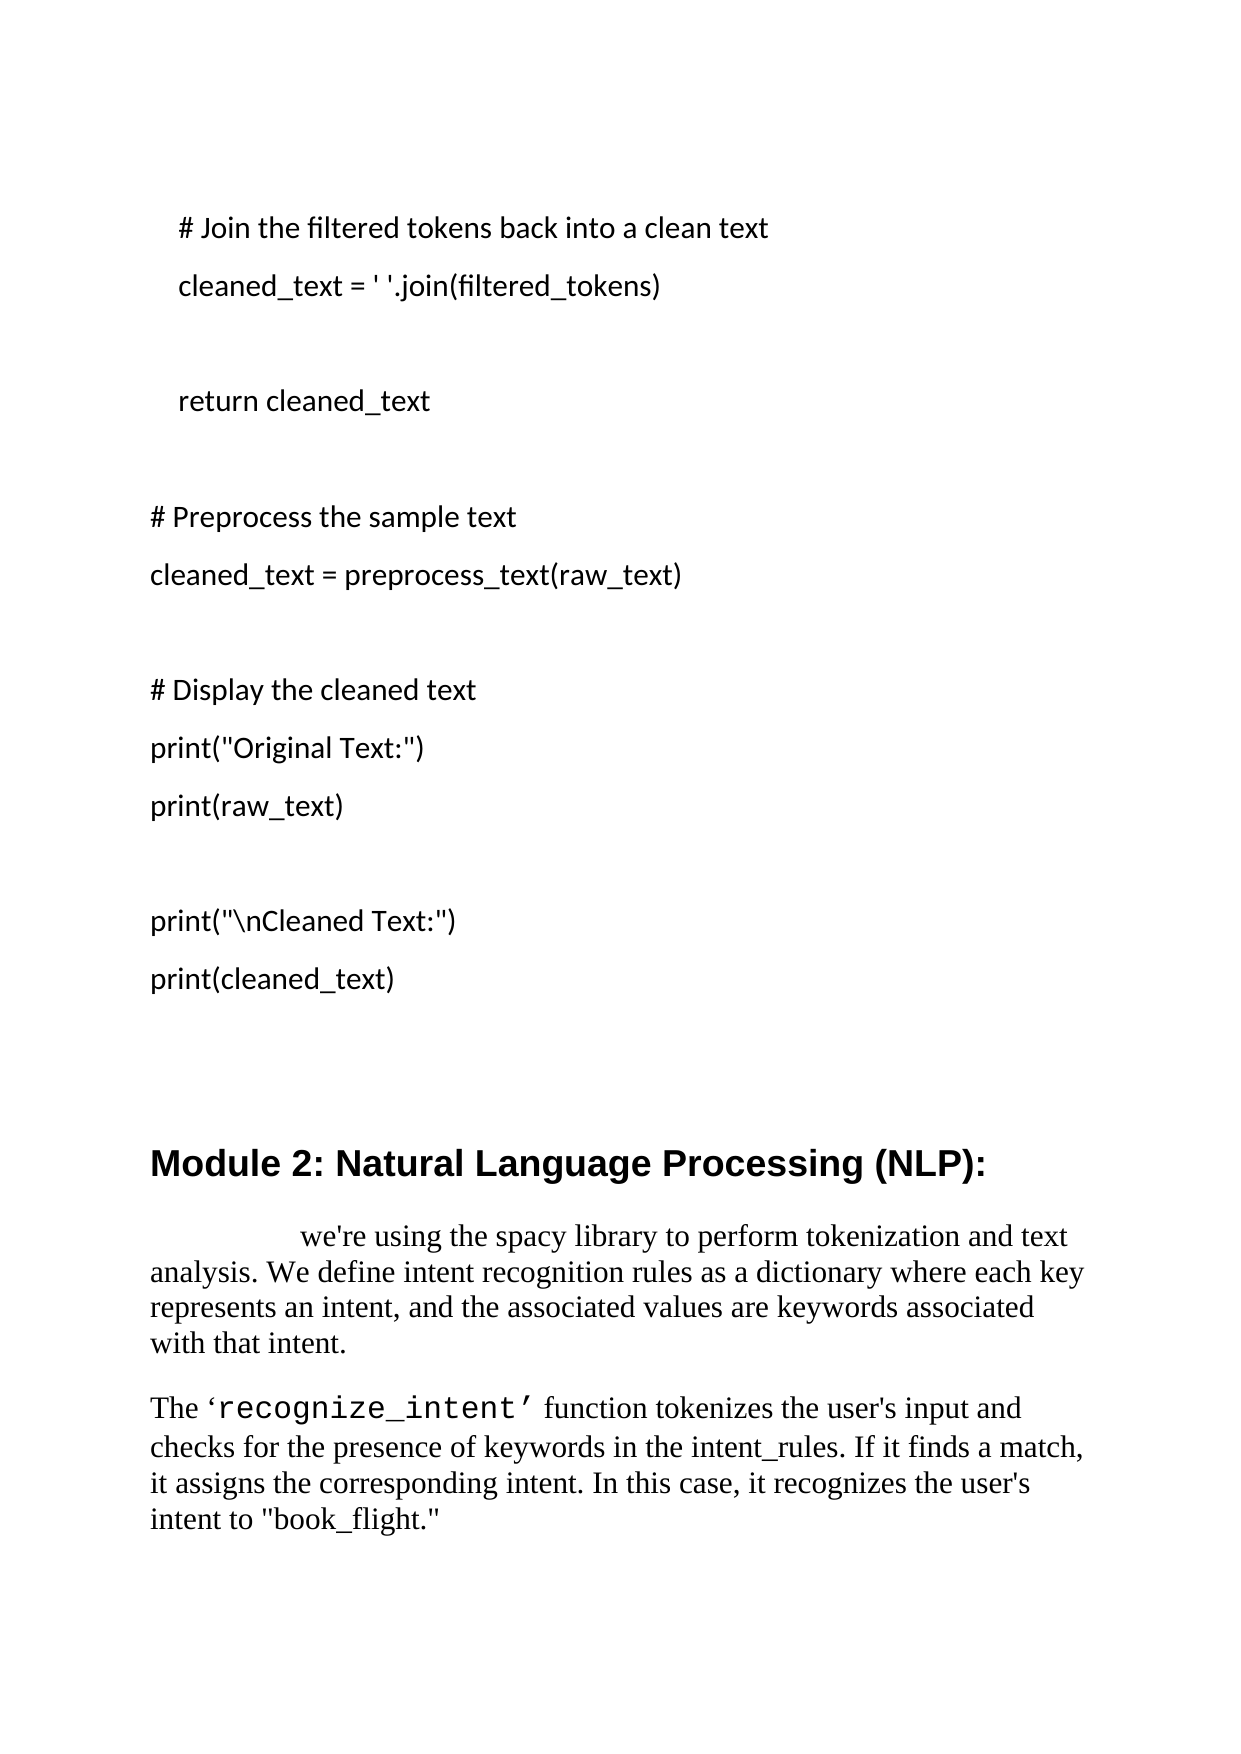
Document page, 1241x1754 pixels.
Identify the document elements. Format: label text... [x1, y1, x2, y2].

text we're using the spacy library to perform tokenization and text analysis. We define intent recognition rules as a dictionary where each key represents an intent, and the associated values are keywords associated with that intent. [150, 1217, 1090, 1361]
text cleaned_text = preprocess_text(raw_text) [150, 555, 1090, 593]
text # Join the filtered tokens back into a clean text [150, 208, 1090, 246]
text print("Original Text:") [150, 728, 1090, 766]
text return cleaned_text [150, 381, 1090, 419]
subtitle Module 2: Natural Language Processing (NLP): [150, 1141, 1090, 1184]
text The ‘recognize_intent’ function tokenizes the user's input and checks for the presence of keywords in the intent_rules. If it finds a match, it assigns the corresponding intent. In this case, it recognizes the user's intent to "book_flight." [150, 1390, 1090, 1536]
text # Preprocess the sample text [150, 497, 1090, 535]
text # Display the cleaned text [150, 670, 1090, 708]
text print("\nCleaned Text:") [150, 902, 1090, 940]
text cleaned_text = ' '.join(filtered_tokens) [150, 266, 1090, 304]
text print(cleaned_text) [150, 959, 1090, 997]
text print(raw_text) [150, 786, 1090, 824]
